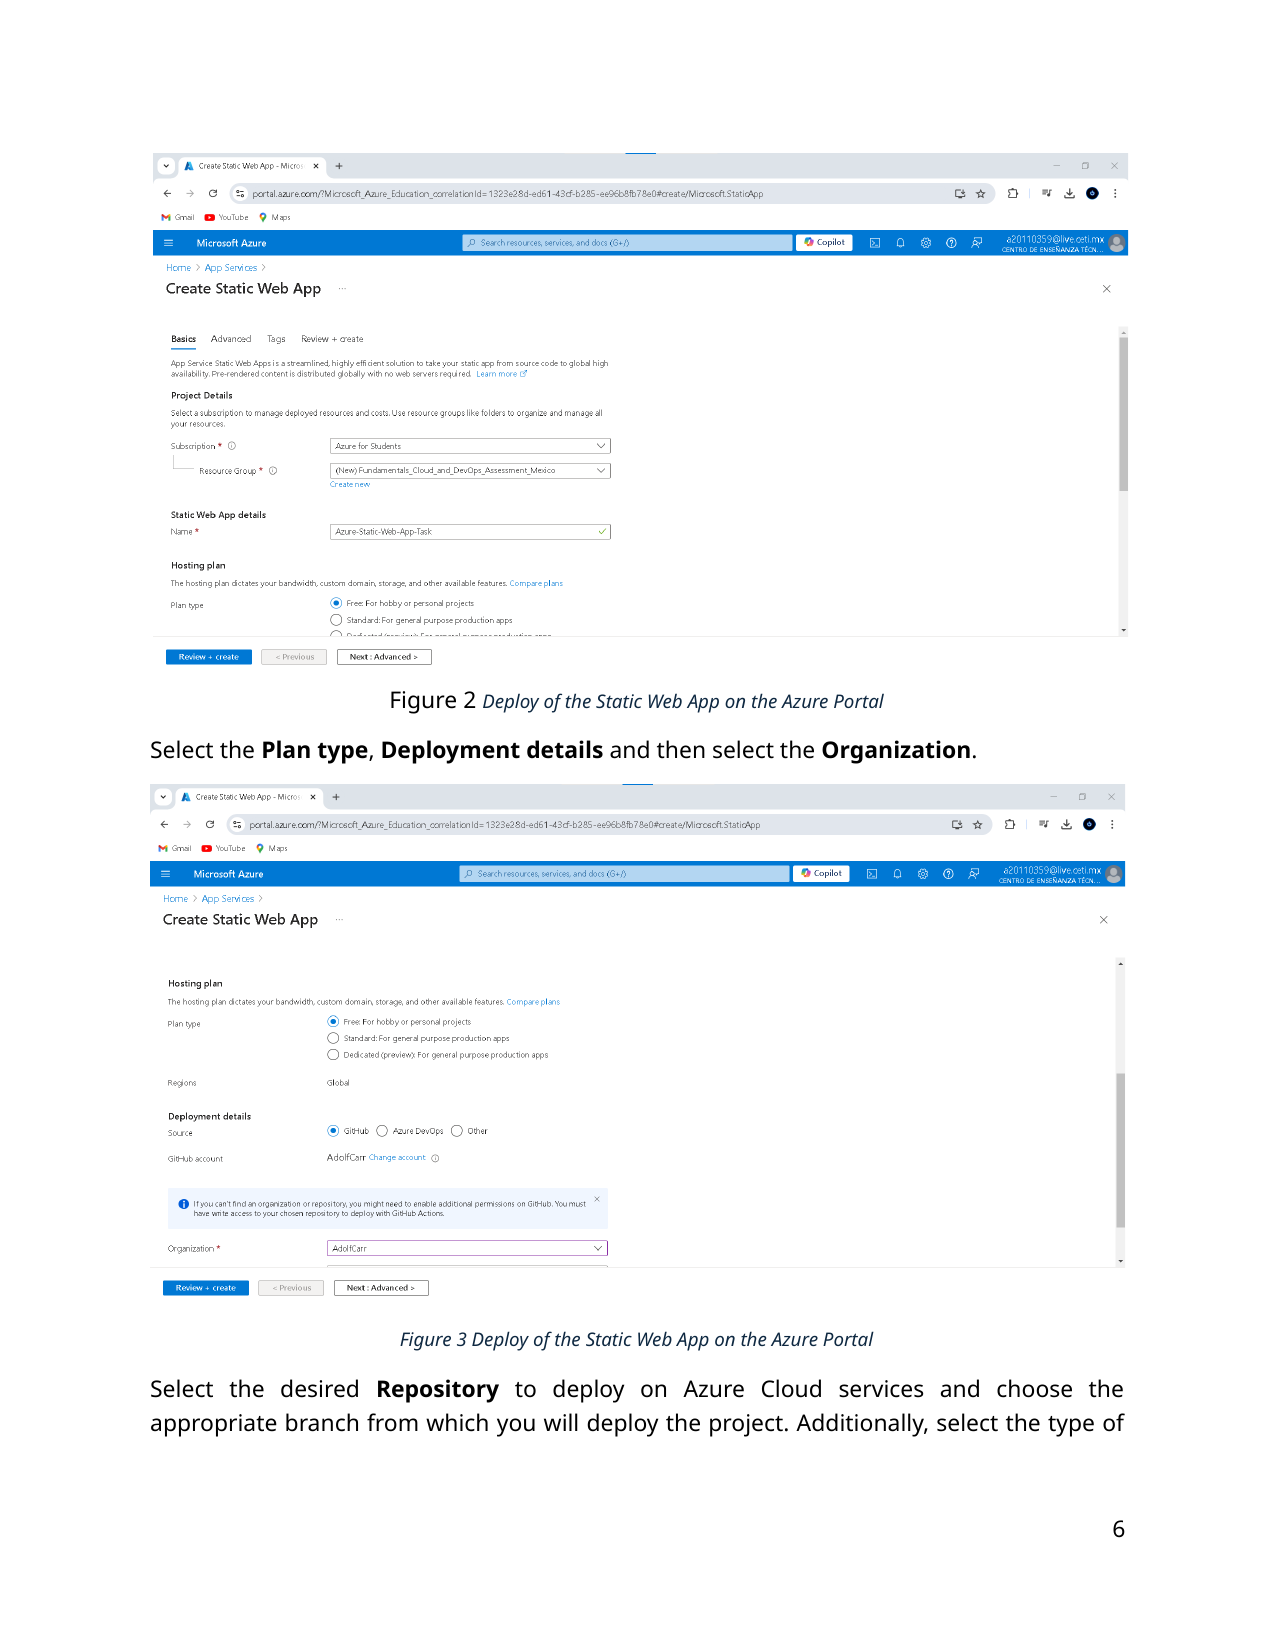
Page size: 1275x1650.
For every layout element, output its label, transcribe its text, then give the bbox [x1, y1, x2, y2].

text Select the Plan type, Deployment details and then select the Organization. [150, 734, 1125, 765]
picture [153, 153, 1129, 675]
picture [150, 784, 1125, 1308]
